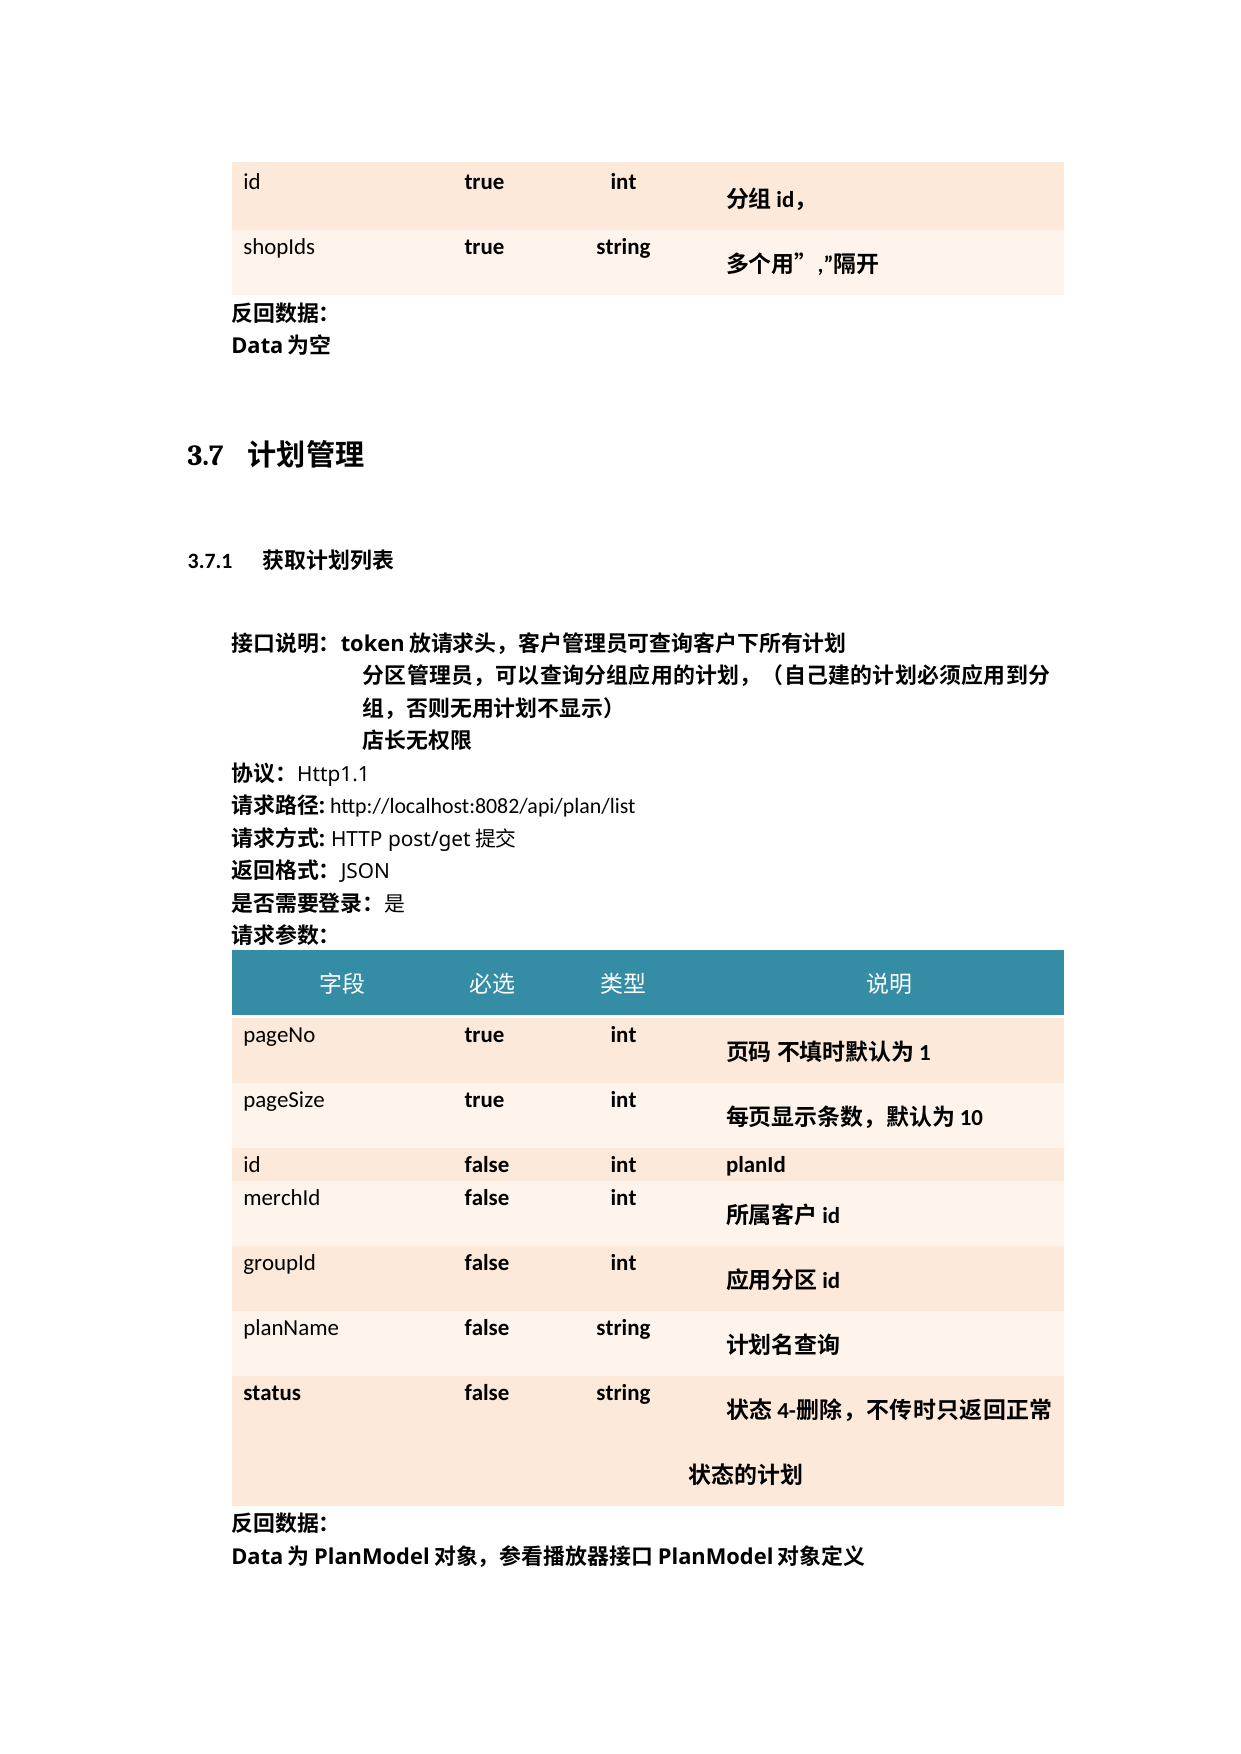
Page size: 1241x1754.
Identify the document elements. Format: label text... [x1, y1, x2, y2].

table_cell int [532, 1181, 677, 1246]
table_cell true [416, 162, 532, 230]
table_cell 分组id， [677, 162, 1064, 230]
table_cell int [532, 1148, 677, 1181]
table_cell string [532, 1376, 677, 1506]
table_cell id [232, 1148, 416, 1181]
table_cell planId [677, 1148, 1064, 1181]
table_cell id [232, 162, 416, 230]
table_cell int [532, 162, 677, 230]
table_cell true [416, 1083, 532, 1148]
subtitle 获取计划列表 [187, 543, 1053, 575]
table_cell false [416, 1311, 532, 1376]
table_cell true [416, 1018, 532, 1083]
text 请求路径: http://localhost:8082/api/plan/list [187, 788, 1053, 820]
table_cell false [416, 1181, 532, 1246]
table_cell 每页显示条数，默认为10 [677, 1083, 1064, 1148]
table_header 必选 [416, 950, 532, 1015]
table_cell false [416, 1376, 532, 1506]
text 返回格式：JSON [187, 853, 1053, 885]
table_cell status [232, 1376, 416, 1506]
table_cell false [416, 1148, 532, 1181]
table_header 类型 [532, 950, 677, 1015]
table_cell int [532, 1083, 677, 1148]
table_cell shopIds [232, 230, 416, 295]
text Data为空 [187, 328, 1053, 360]
table_cell 应用分区id [677, 1246, 1064, 1311]
table_cell pageNo [232, 1018, 416, 1083]
table_cell 所属客户id [677, 1181, 1064, 1246]
table_cell 页码 不填时默认为1 [677, 1018, 1064, 1083]
text 请求参数： [187, 918, 1053, 950]
text 请求方式: HTTP post/get提交 [187, 820, 1053, 853]
table_cell 状态4-删除，不传时只返回正常状态的计划 [677, 1376, 1064, 1506]
table_cell 多个用”,”隔开 [677, 230, 1064, 295]
table_cell pageSize [232, 1083, 416, 1148]
table_cell groupId [232, 1246, 416, 1311]
text 店长无权限 [362, 723, 1053, 755]
table_cell int [532, 1018, 677, 1083]
subtitle 计划管理 [187, 420, 1053, 485]
table_cell merchId [232, 1181, 416, 1246]
table_cell 计划名查询 [677, 1311, 1064, 1376]
text 是否需要登录：是 [187, 885, 1053, 918]
text 反回数据： [187, 295, 1053, 328]
table_cell string [532, 230, 677, 295]
text 分区管理员，可以查询分组应用的计划，（自己建的计划必须应用到分组，否则无用计划不显示） [362, 658, 1053, 723]
text 协议：Http1.1 [187, 755, 1053, 788]
table_cell true [416, 230, 532, 295]
table_cell int [532, 1246, 677, 1311]
table_cell string [532, 1311, 677, 1376]
text 接口说明：token放请求头，客户管理员可查询客户下所有计划 [187, 625, 1053, 658]
table_cell false [416, 1246, 532, 1311]
text 反回数据： [187, 1506, 1053, 1538]
table_header 说明 [677, 950, 1064, 1015]
table_header 字段 [232, 950, 416, 1015]
text Data为PlanModel对象，参看播放器接口 PlanModel对象定义 [187, 1538, 1053, 1571]
table_cell planName [232, 1311, 416, 1376]
